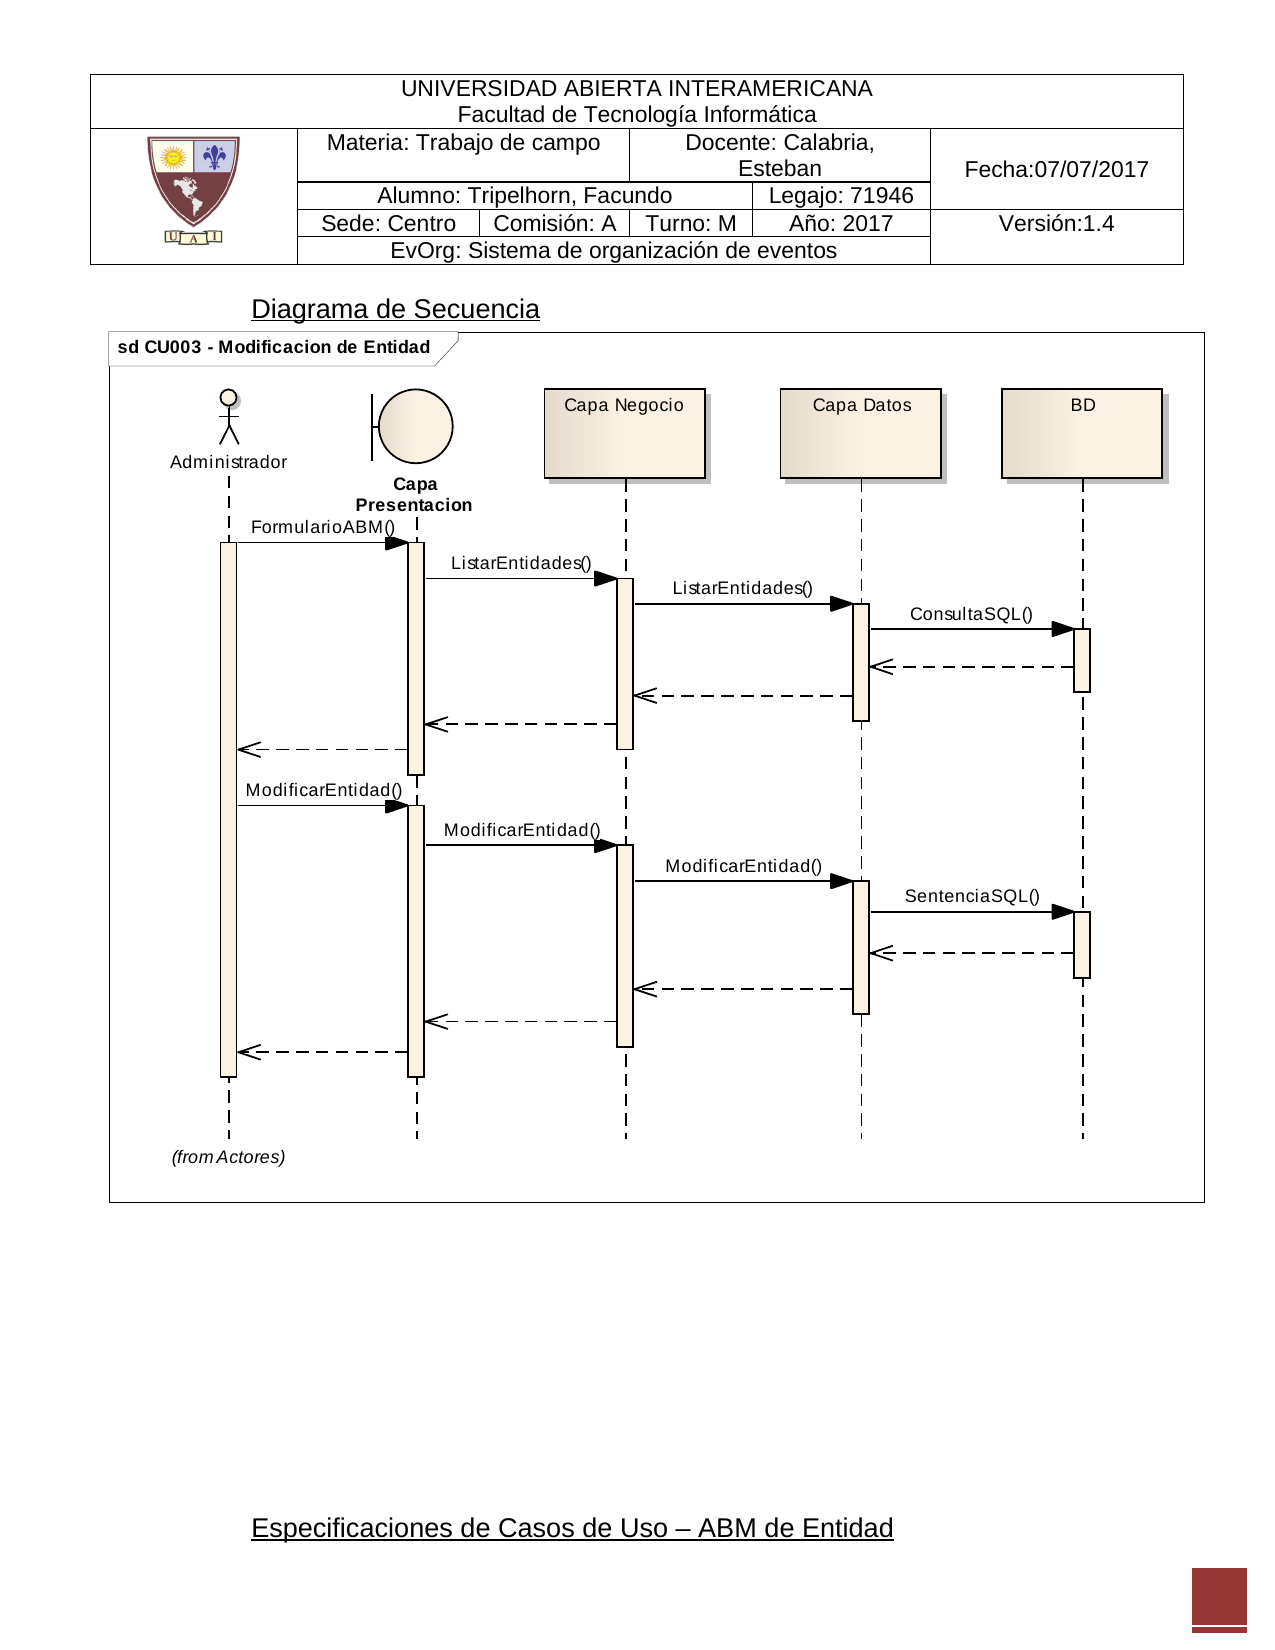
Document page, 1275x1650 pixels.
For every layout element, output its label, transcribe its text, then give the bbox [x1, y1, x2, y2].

picture [126, 128, 262, 249]
text Diagrama de Secuencia [251, 293, 1157, 324]
text Especificaciones de Casos de Uso – ABM de Entidad [251, 1512, 1157, 1543]
